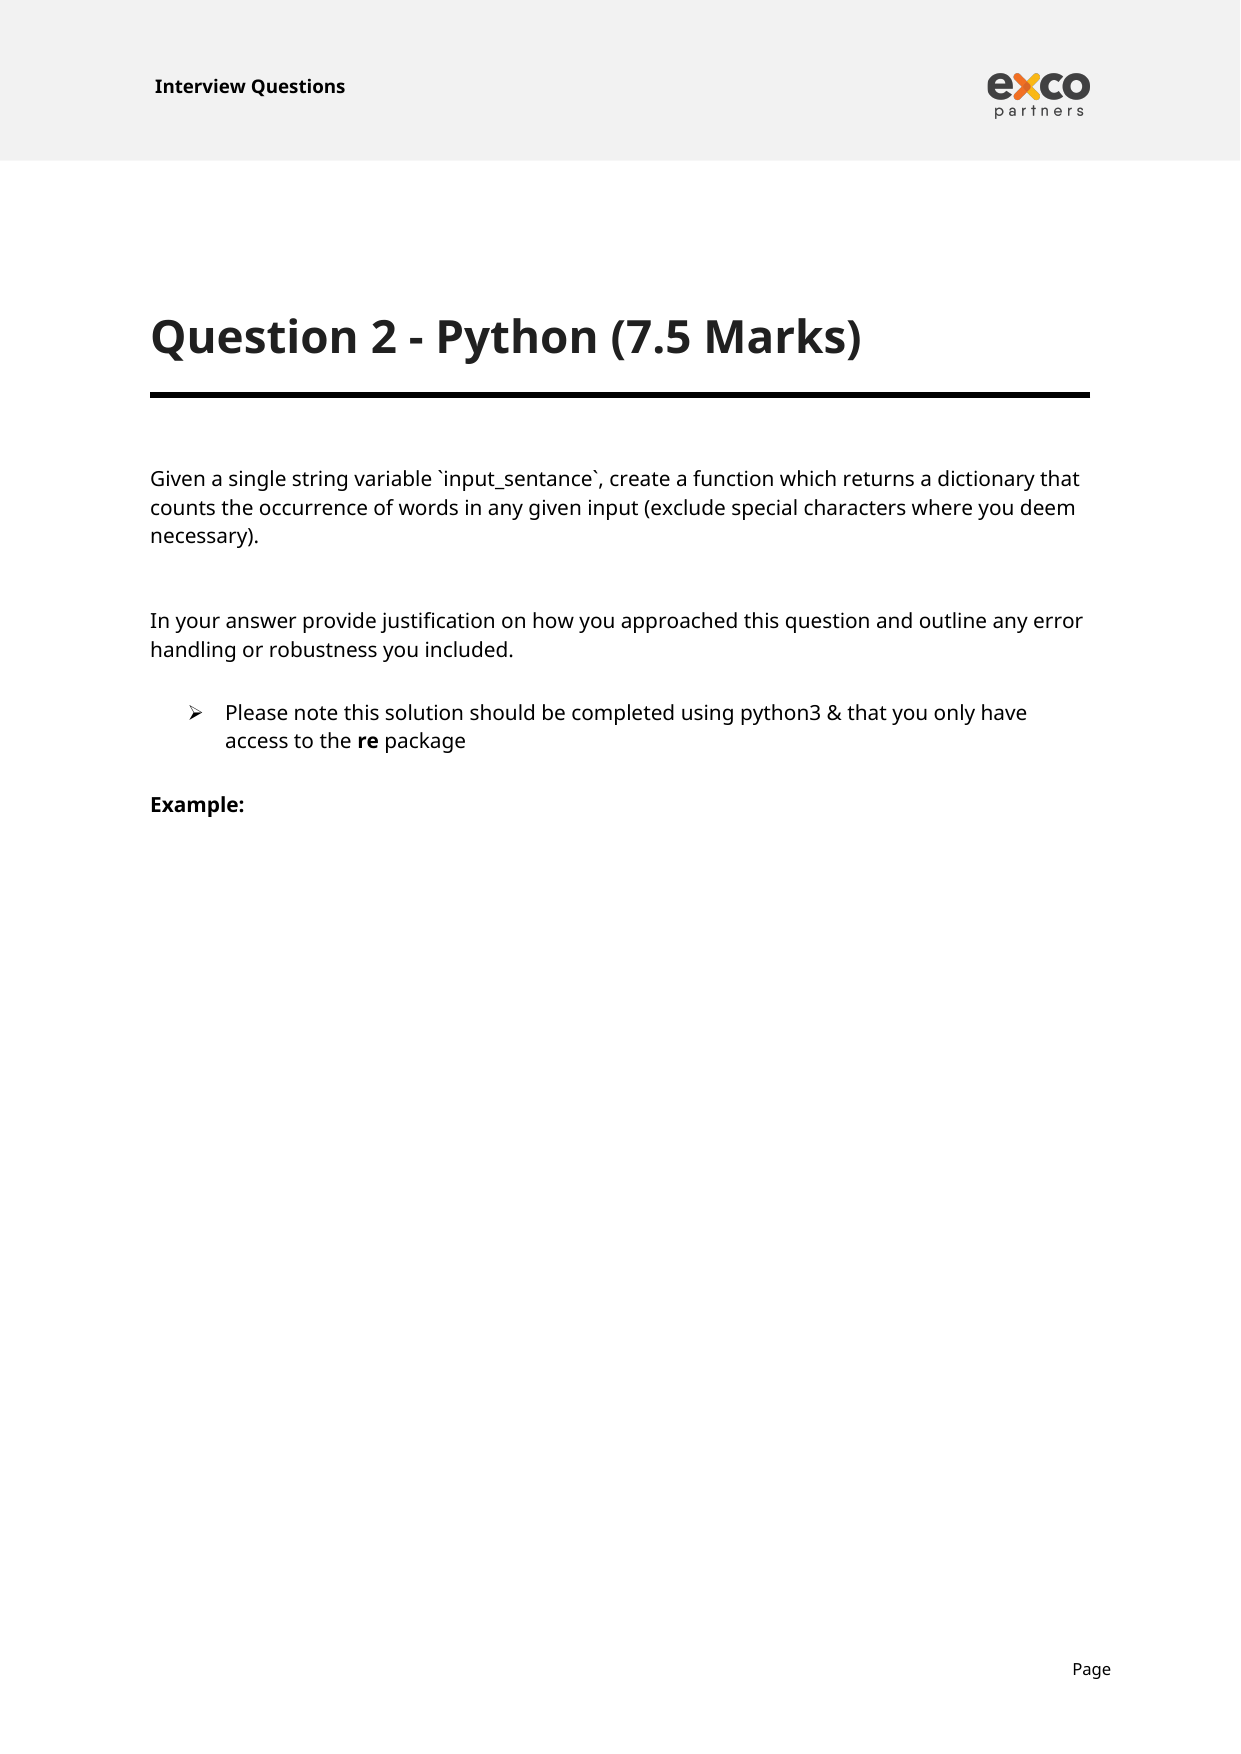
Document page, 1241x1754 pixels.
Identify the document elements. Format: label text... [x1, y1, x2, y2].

text Given a single string variable `input_sentance`, create a function which returns a dictionary that counts the occurrence of words in any given input (exclude special characters where you deem necessary). [150, 464, 1090, 550]
picture [987, 73, 1090, 119]
list Please note this solution should be completed using python3 & that you only have access to the re package [187, 698, 1090, 755]
subtitle Question 2 - Python (7.5 Marks) [150, 304, 1090, 392]
text In your answer provide justification on how you approached this question and outline any error handling or robustness you included. [150, 607, 1090, 663]
text Example: [150, 790, 1090, 818]
